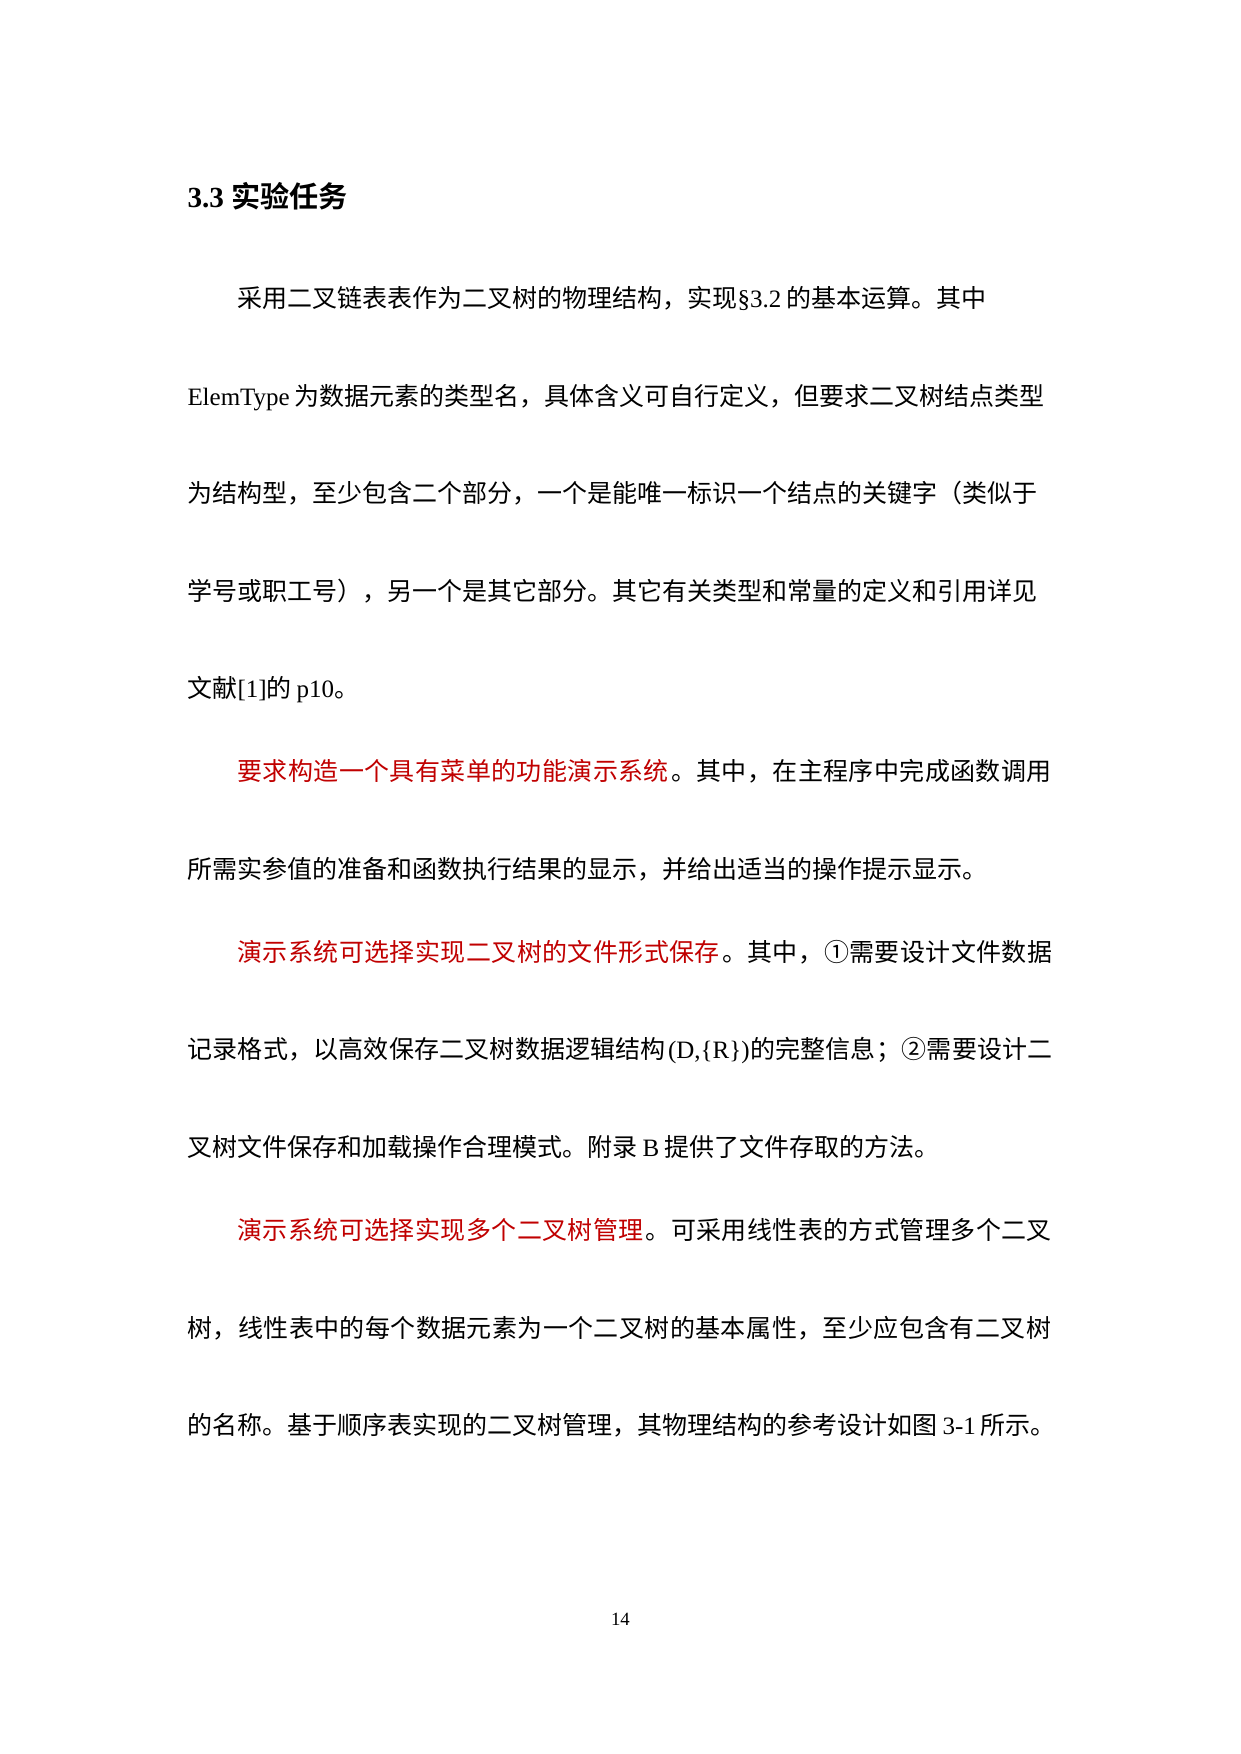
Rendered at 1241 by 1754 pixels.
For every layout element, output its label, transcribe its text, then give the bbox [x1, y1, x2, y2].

text 采用二叉链表表作为二叉树的物理结构，实现§3.2的基本运算。其中ElemType为数据元素的类型名，具体含义可自行定义，但要求二叉树结点类型为结构型，至少包含二个部分，一个是能唯一标识一个结点的关键字（类似于学号或职工号），另一个是其它部分。其它有关类型和常量的定义和引用详见文献[1]的p10。 [187, 264, 1053, 719]
text 演示系统可选择实现多个二叉树管理。可采用线性表的方式管理多个二叉树，线性表中的每个数据元素为一个二叉树的基本属性，至少应包含有二叉树的名称。基于顺序表实现的二叉树管理，其物理结构的参考设计如图3-1所示。 [187, 1196, 1053, 1456]
text 要求构造一个具有菜单的功能演示系统。其中，在主程序中完成函数调用所需实参值的准备和函数执行结果的显示，并给出适当的操作提示显示。 [187, 737, 1053, 900]
text 演示系统可选择实现二叉树的文件形式保存。其中，①需要设计文件数据记录格式，以高效保存二叉树数据逻辑结构(D,{R})的完整信息；②需要设计二叉树文件保存和加载操作合理模式。附录B提供了文件存取的方法。 [187, 918, 1053, 1178]
subtitle 3.3 实验任务 [187, 162, 1053, 227]
